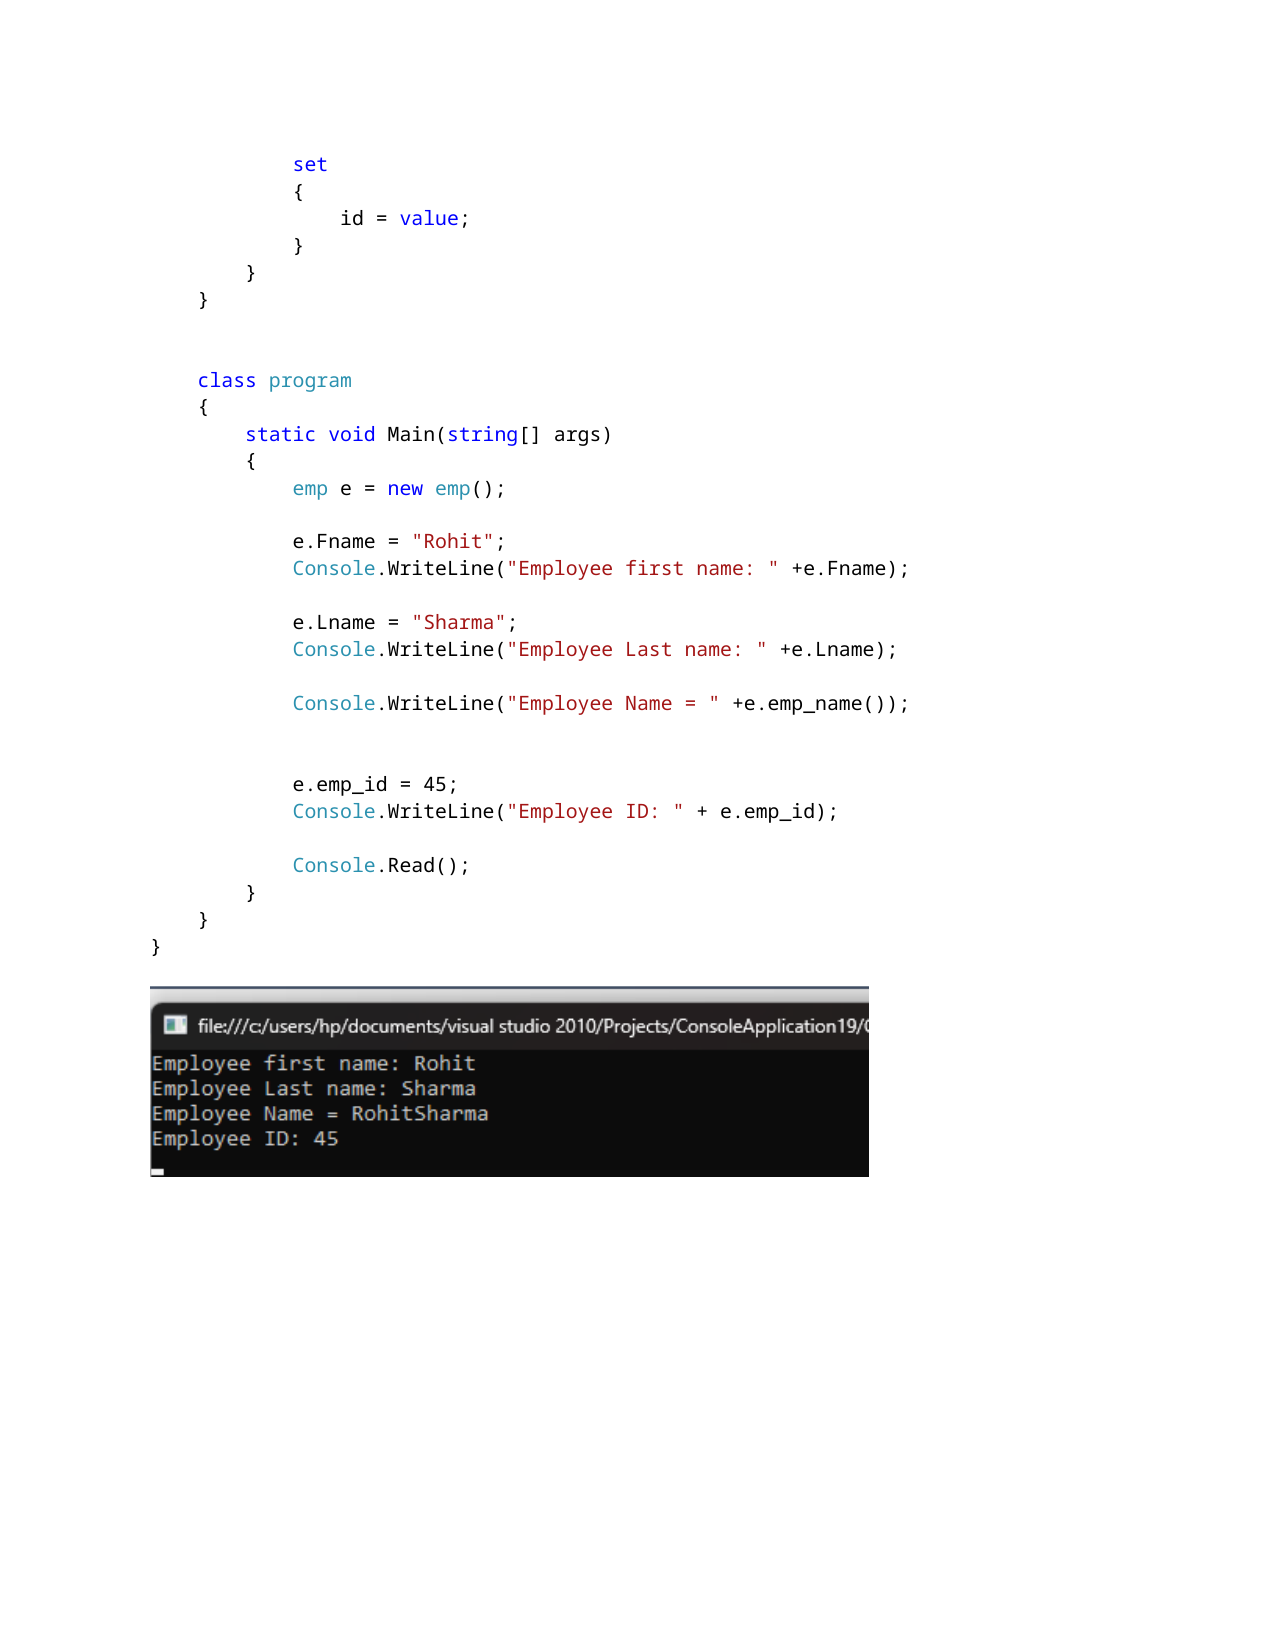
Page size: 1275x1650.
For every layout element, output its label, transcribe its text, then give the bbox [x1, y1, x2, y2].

text } [150, 878, 1125, 905]
text Console.WriteLine("Employee first name: " +e.Fname); [150, 555, 1125, 582]
text e.Lname = "Sharma"; [150, 609, 1125, 636]
text } [150, 932, 1125, 959]
text } [150, 285, 1125, 312]
text e.Fname = "Rohit"; [150, 528, 1125, 555]
text emp e = new emp(); [150, 474, 1125, 501]
text } [150, 231, 1125, 258]
text } [150, 258, 1125, 285]
text static void Main(string[] args) [150, 420, 1125, 447]
text set [150, 150, 1125, 177]
text { [150, 393, 1125, 420]
text { [150, 447, 1125, 474]
text Console.Read(); [150, 851, 1125, 878]
text { [150, 177, 1125, 204]
text id = value; [150, 204, 1125, 231]
text Console.WriteLine("Employee Last name: " +e.Lname); [150, 636, 1125, 663]
picture [150, 986, 869, 1177]
text Console.WriteLine("Employee Name = " +e.emp_name()); [150, 689, 1125, 717]
text } [150, 905, 1125, 932]
text e.emp_id = 45; [150, 771, 1125, 797]
text class program [150, 366, 1125, 393]
text Console.WriteLine("Employee ID: " + e.emp_id); [150, 797, 1125, 824]
